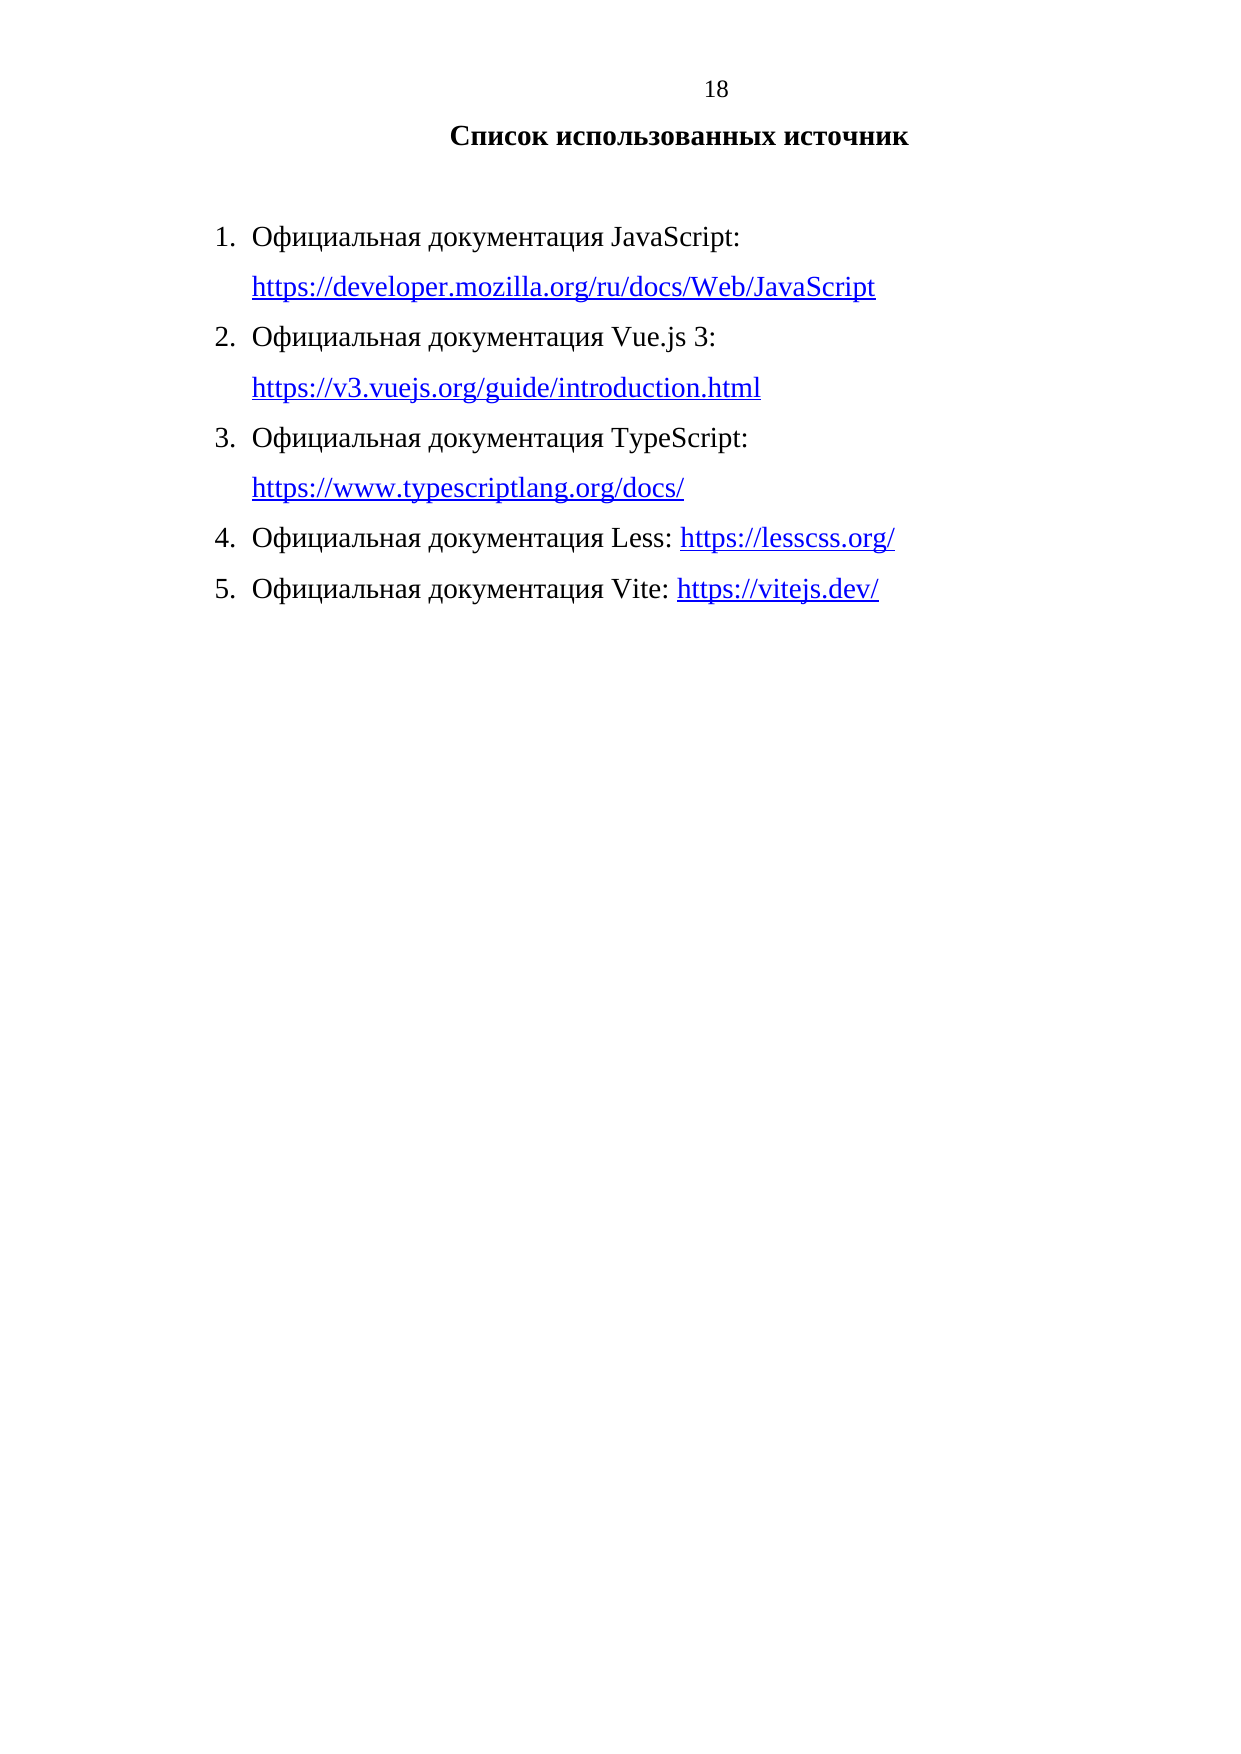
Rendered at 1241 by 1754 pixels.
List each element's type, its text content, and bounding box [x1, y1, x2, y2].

subtitle Список использованных источник [177, 118, 1181, 152]
list Официальная документация JavaScript: https://developer.mozilla.org/ru/docs/Web/JavaScript [214, 219, 1181, 303]
list Официальная документация Less: https://lesscss.org/ [214, 521, 1181, 554]
list Официальная документация Vue.js 3: https://v3.vuejs.org/guide/introduction.html [214, 319, 1181, 403]
list Официальная документация Vite: https://vitejs.dev/ [214, 571, 1181, 604]
list Официальная документация TypeScript: https://www.typescriptlang.org/docs/ [214, 420, 1181, 504]
